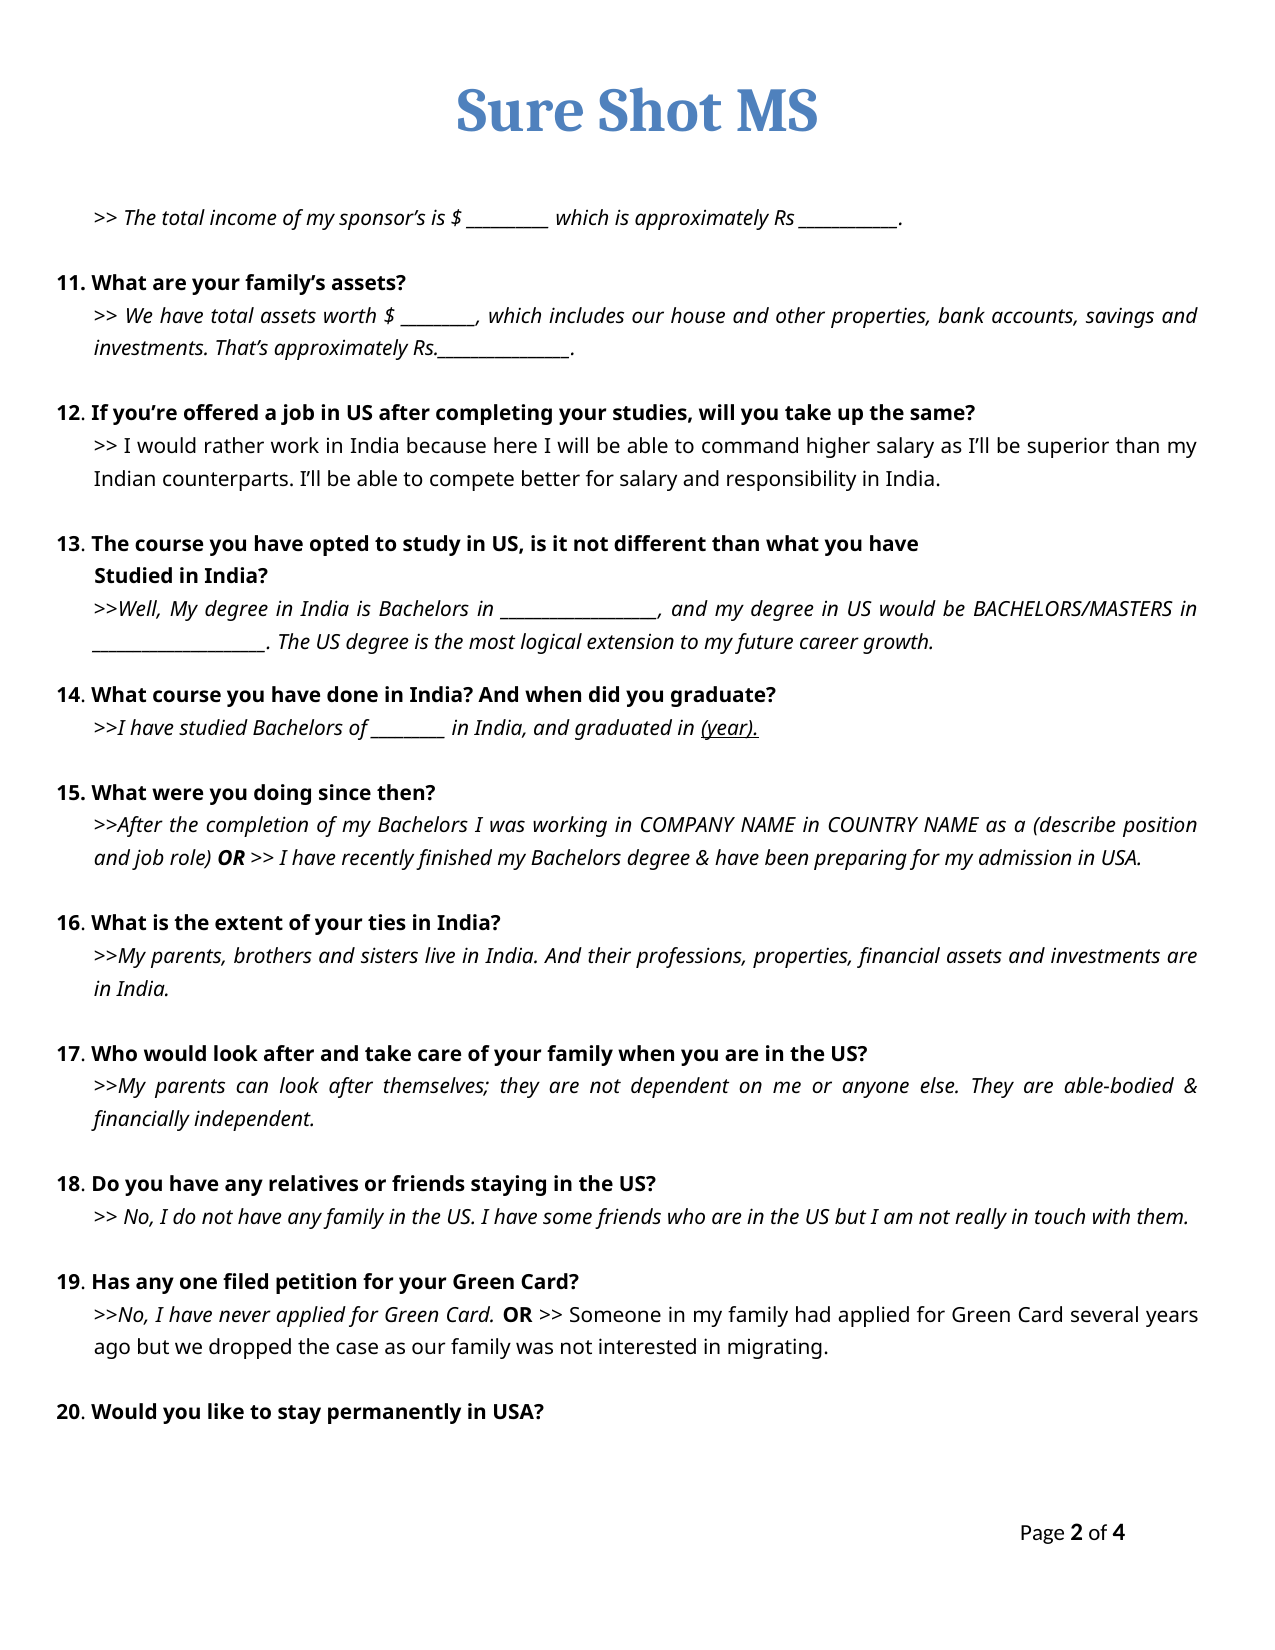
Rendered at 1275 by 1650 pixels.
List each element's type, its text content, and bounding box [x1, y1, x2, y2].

text 11. What are your family’s assets? [56, 268, 1200, 297]
text >>My parents can look after themselves; they are not dependent on me or anyone else. They are able-bodied & financially independent. [94, 1071, 1200, 1132]
text >>I have studied Bachelors of _________ in India, and graduated in (year). [94, 713, 1200, 741]
text >> No, I do not have any family in the US. I have some friends who are in the US but I am not really in touch with them. [94, 1202, 1200, 1230]
text >>After the completion of my Bachelors I was working in COMPANY NAME in COUNTRY NAME as a (describe position and job role) OR >> I have recently finished my Bachelors degree & have been preparing for my admission in USA. [94, 811, 1200, 872]
text >> The total income of my sponsor’s is $ __________ which is approximately Rs ____________. [94, 203, 1200, 231]
text 12. If you’re offered a job in US after completing your studies, will you take up the same? [56, 398, 1200, 427]
text >>No, I have never applied for Green Card. OR >> Someone in my family had applied for Green Card several years ago but we dropped the case as our family was not interested in migrating. [94, 1300, 1200, 1361]
text >>Well, My degree in India is Bachelors in ___________________, and my degree in US would be BACHELORS/MASTERS in _____________________. The US degree is the most logical extension to my future career growth. [94, 594, 1200, 655]
text 15. What were you doing since then? [56, 778, 1200, 806]
text 19. Has any one filed petition for your Green Card? [56, 1267, 1200, 1296]
text 16. What is the extent of your ties in India? [56, 908, 1200, 937]
text Studied in India? [56, 562, 1200, 590]
text >> We have total assets worth $ _________, which includes our house and other properties, bank accounts, savings and investments. That’s approximately Rs.________________. [94, 301, 1200, 362]
text 20. Would you like to stay permanently in USA? [56, 1397, 1200, 1426]
text >> I would rather work in India because here I will be able to command higher salary as I’ll be superior than my Indian counterparts. I’ll be able to compete better for salary and responsibility in India. [94, 431, 1200, 492]
text 18. Do you have any relatives or friends staying in the ? [56, 1169, 1200, 1198]
text 17. Who would look after and take care of your family when you are in the US? [56, 1039, 1200, 1067]
text 13. The course you have opted to study in US, is it not different than what you have [56, 529, 1200, 557]
text 14. What course you have done in India? And when did you graduate? [56, 680, 1200, 709]
text >>My parents, brothers and sisters live in India. And their professions, properties, financial assets and investments are in India. [94, 941, 1200, 1002]
